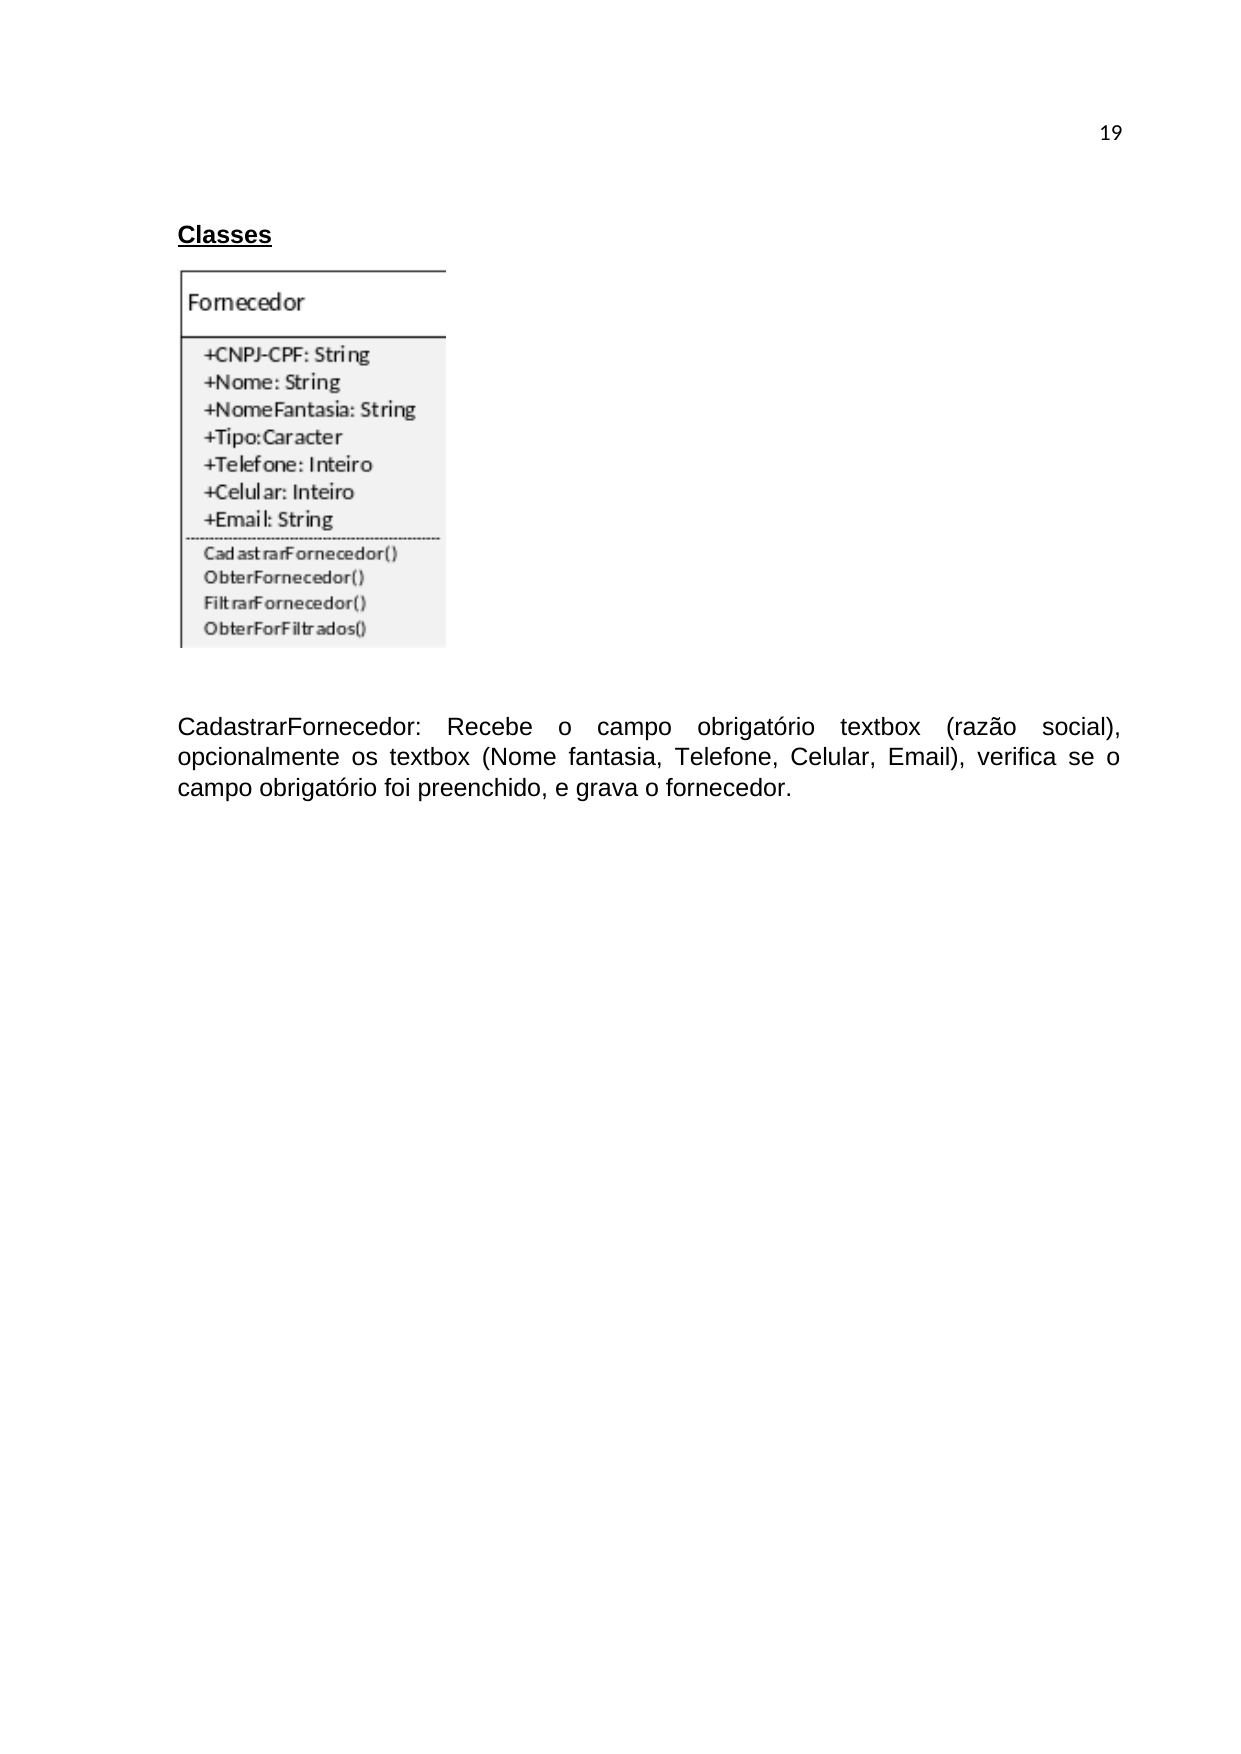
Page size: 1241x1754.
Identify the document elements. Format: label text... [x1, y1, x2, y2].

text Classes [177, 220, 1122, 249]
text CadastrarFornecedor: Recebe o campo obrigatório textbox (razão social), opcionalmente os textbox (Nome fantasia, Telefone, Celular, Email), verifica se o campo obrigatório foi preenchido, e grava o fornecedor. [177, 712, 1122, 801]
